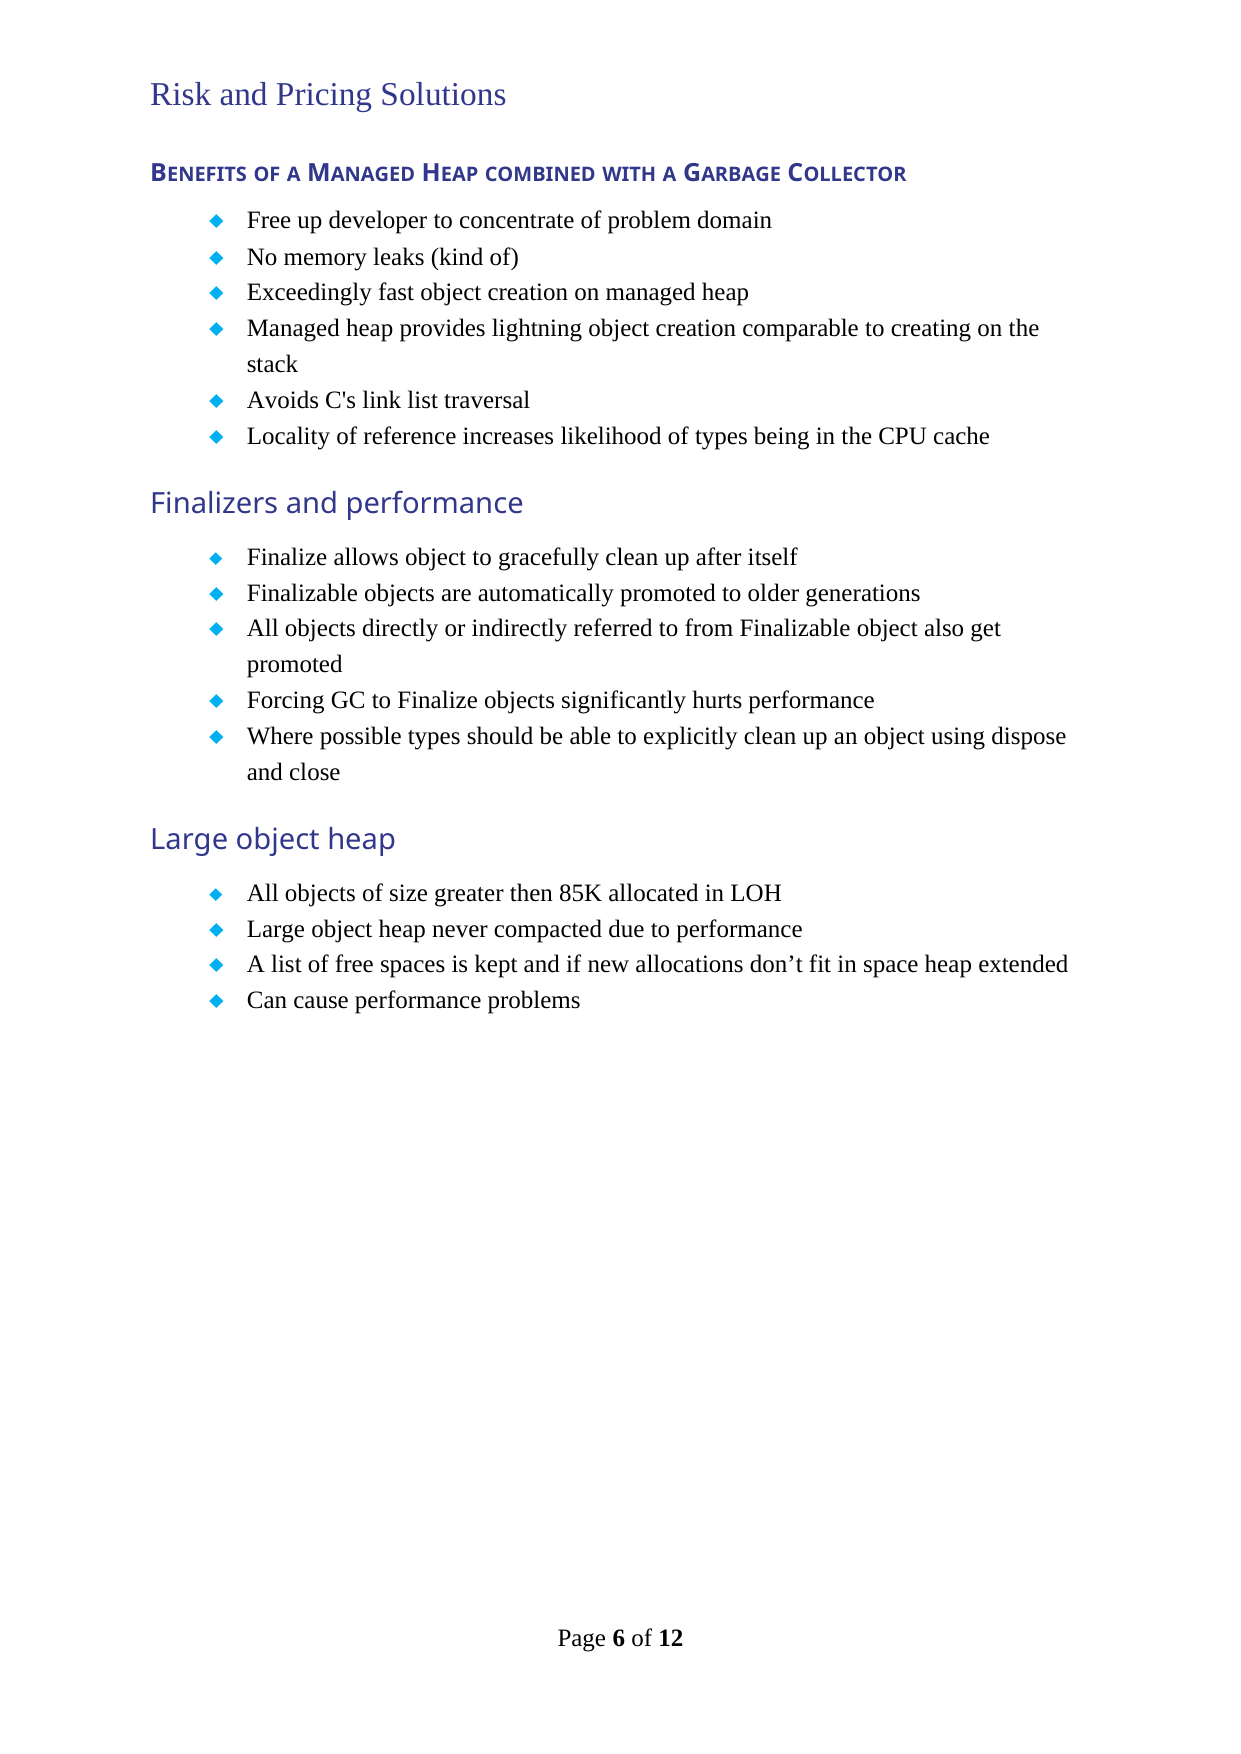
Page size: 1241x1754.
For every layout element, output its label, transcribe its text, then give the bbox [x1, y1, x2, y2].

list Can cause performance problems [209, 986, 1090, 1014]
list Managed heap provides lightning object creation comparable to creating on the stack [209, 313, 1090, 378]
list All objects directly or indirectly referred to from Finalizable object also get promoted [209, 613, 1090, 678]
subtitle Finalizers and performance [150, 482, 1090, 522]
list Large object heap never compacted due to performance [209, 914, 1090, 942]
list Free up developer to concentrate of problem domain [209, 206, 1090, 234]
list Avoids C's link list traversal [209, 385, 1090, 414]
list Forcing GC to Finalize objects significantly hurts performance [209, 685, 1090, 714]
subtitle Benefits of a Managed Heap combined with a Garbage Collector [150, 154, 1090, 189]
list Finalize allows object to gracefully clean up after itself [209, 542, 1090, 570]
list No memory leaks (kind of) [209, 242, 1090, 270]
list A list of free spaces is kept and if new allocations don’t fit in space heap extended [209, 949, 1090, 978]
list Finalizable objects are automatically promoted to older generations [209, 578, 1090, 606]
list Exceedingly fast object creation on managed heap [209, 277, 1090, 306]
list Locality of reference increases likelihood of types being in the CPU cache [209, 421, 1090, 450]
list All objects of size greater then 85K allocated in LOH [209, 878, 1090, 906]
list Where possible types should be able to explicitly clean up an object using dispose and close [209, 721, 1090, 786]
subtitle Large object heap [150, 818, 1090, 858]
